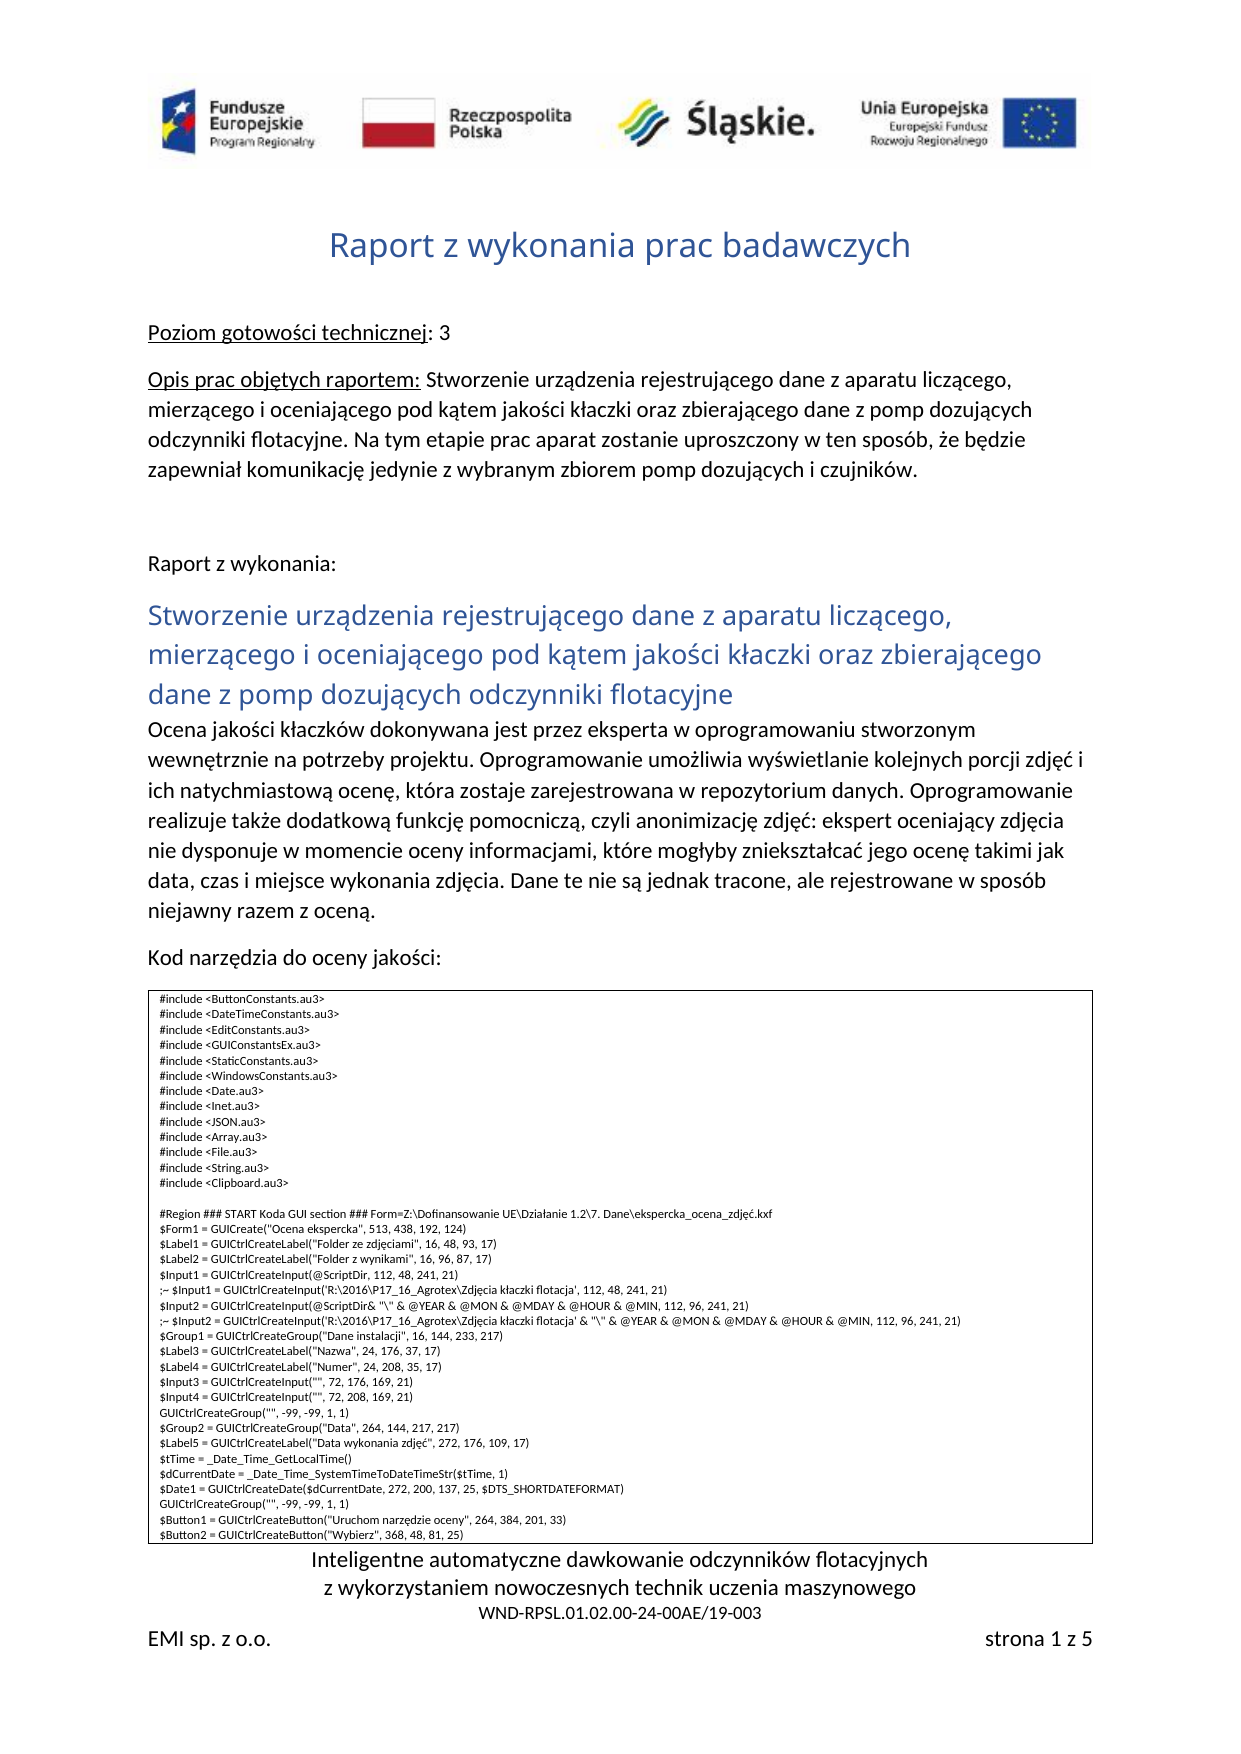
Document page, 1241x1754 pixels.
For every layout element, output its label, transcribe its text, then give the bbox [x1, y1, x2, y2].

text Ocena jakości kłaczków dokonywana jest przez eksperta w oprogramowaniu stworzonym wewnętrznie na potrzeby projektu. Oprogramowanie umożliwia wyświetlanie kolejnych porcji zdjęć i ich natychmiastową ocenę, która zostaje zarejestrowana w repozytorium danych. Oprogramowanie realizuje także dodatkową funkcję pomocniczą, czyli anonimizację zdjęć: ekspert oceniający zdjęcia nie dysponuje w momencie oceny informacjami, które mogłyby zniekształcać jego ocenę takimi jak data, czas i miejsce wykonania zdjęcia. Dane te nie są jednak tracone, ale rejestrowane w sposób niejawny razem z oceną. [148, 715, 1093, 925]
text Stworzenie urządzenia rejestrującego dane z aparatu liczącego, mierzącego i oceniającego pod kątem jakości kłaczki oraz zbierającego dane z pomp dozujących odczynniki flotacyjne [148, 596, 1093, 712]
text Kod narzędzia do oceny jakości: [148, 943, 1093, 972]
text Opis prac objętych raportem: Stworzenie urządzenia rejestrującego dane z aparatu liczącego, mierzącego i oceniającego pod kątem jakości kłaczki oraz zbierającego dane z pomp dozujących odczynniki flotacyjne. Na tym etapie prac aparat zostanie uproszczony w ten sposób, że będzie zapewniał komunikację jedynie z wybranym zbiorem pomp dozujących i czujników. [148, 365, 1093, 483]
subtitle Raport z wykonania prac badawczych [148, 222, 1093, 267]
text Raport z wykonania: [148, 549, 1093, 577]
text Poziom gotowości technicznej: 3 [148, 318, 1093, 346]
picture [147, 73, 1092, 169]
